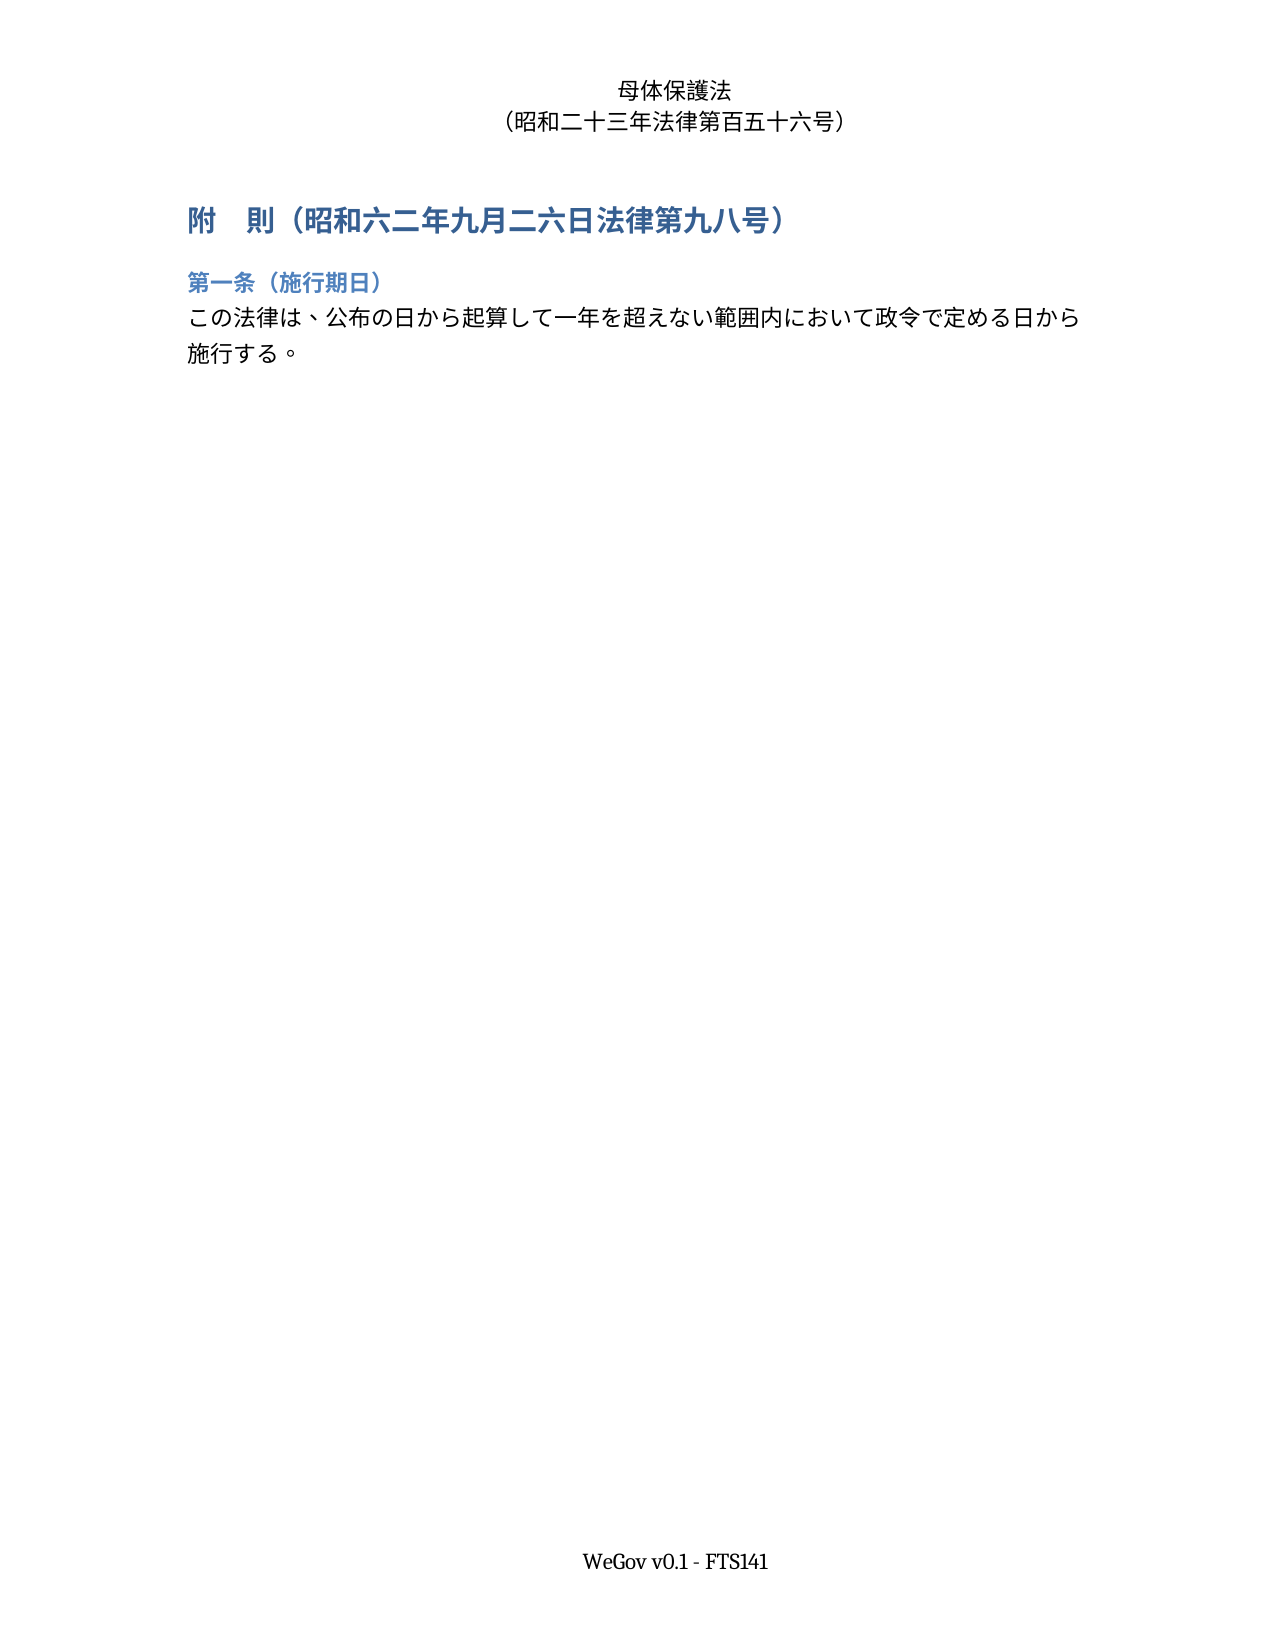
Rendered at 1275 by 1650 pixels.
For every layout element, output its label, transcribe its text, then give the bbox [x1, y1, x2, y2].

subtitle 第一条（施行期日） [187, 266, 1087, 298]
subtitle 附 則（昭和六二年九月二六日法律第九八号） [187, 200, 1087, 240]
text この法律は、公布の日から起算して一年を超えない範囲内において政令で定める日から施行する。 [187, 302, 1087, 369]
